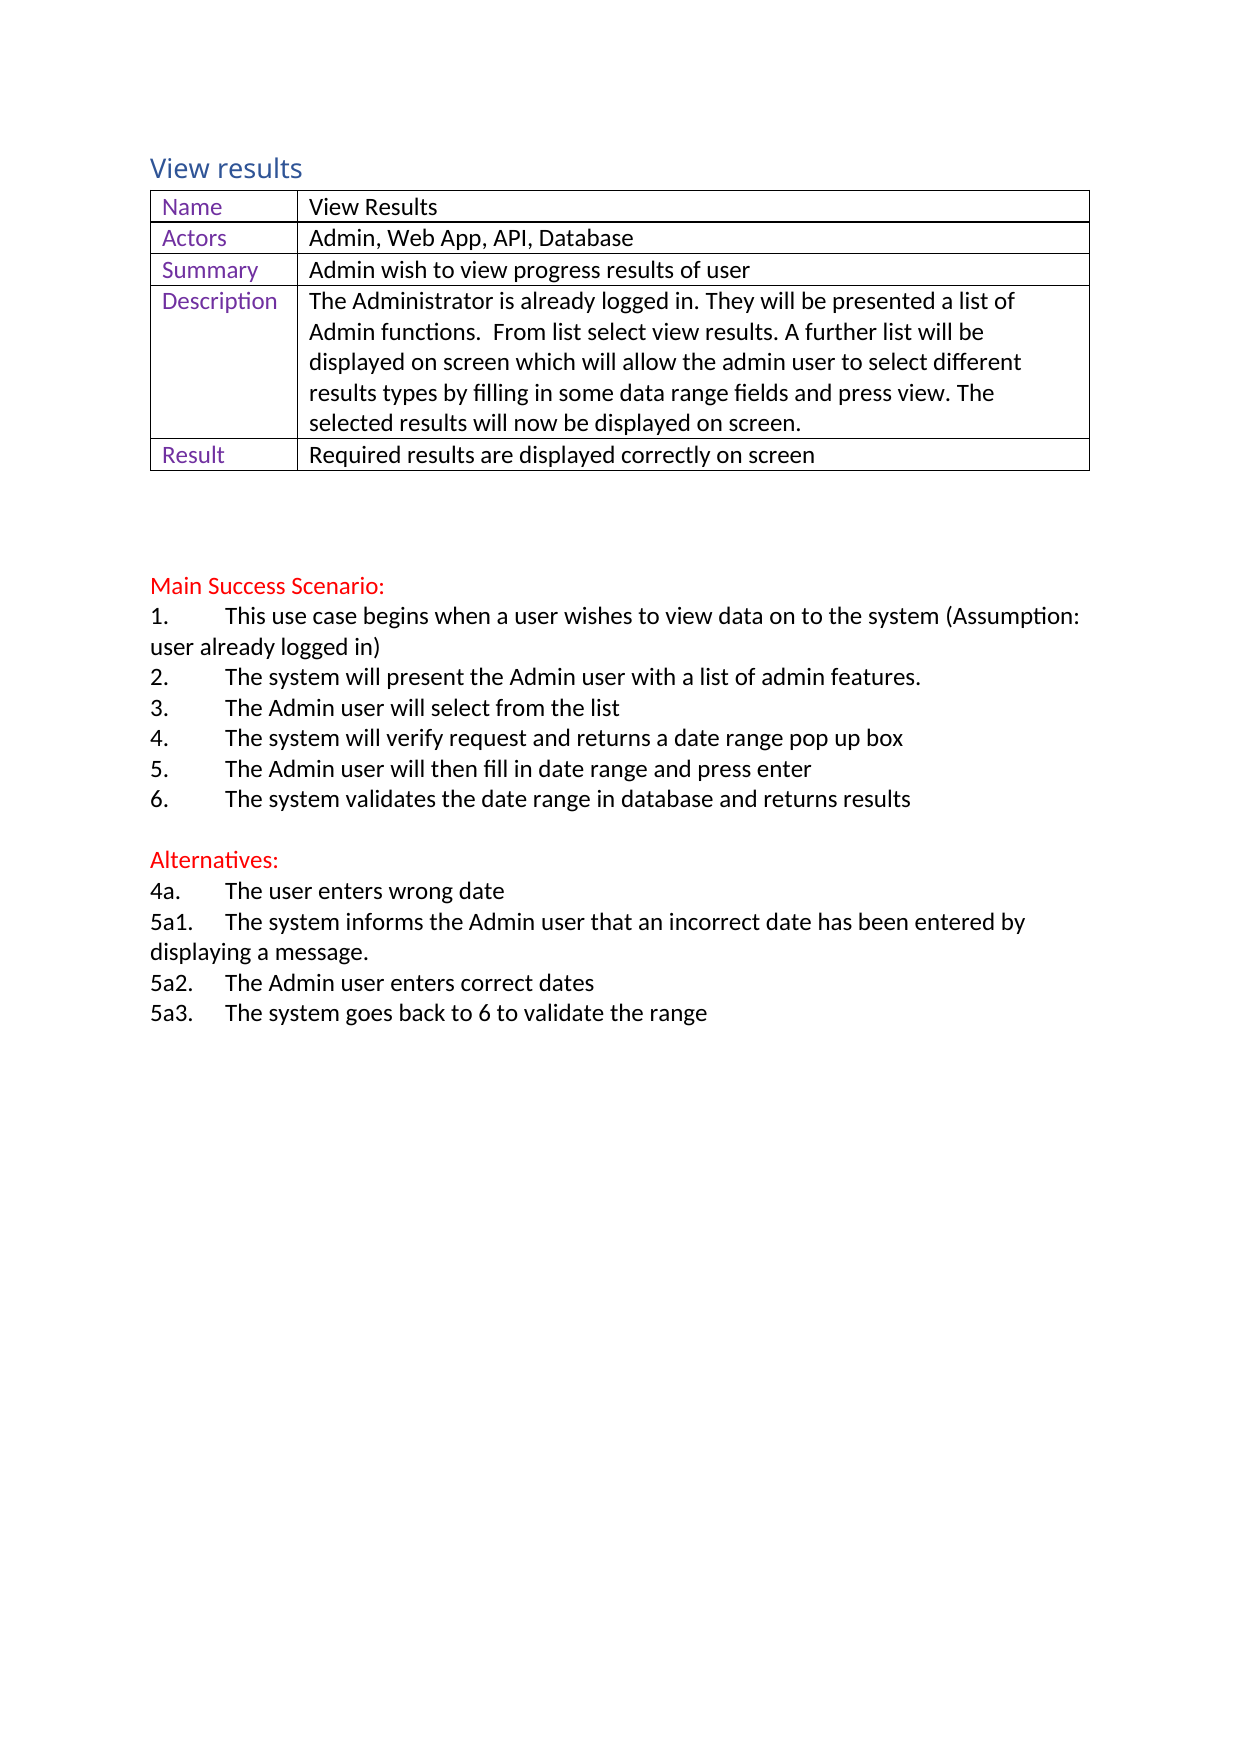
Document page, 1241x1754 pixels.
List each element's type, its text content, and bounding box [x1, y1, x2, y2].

table_cell The Administrator is already logged in. They will be presented a list of Admin functions. From list select view results. A further list will be displayed on screen which will allow the admin user to select different results types by filling in some data range fields and press view. The selected results will now be displayed on screen. [298, 286, 1089, 438]
subtitle View results [150, 150, 1090, 187]
table_header View Results [298, 191, 1089, 221]
table_cell Actors [151, 223, 297, 253]
text Main Success Scenario: 1. This use case begins when a user wishes to view data on to the system (Assumption: user already logged in) 2. The system will present the Admin user with a list of admin features. 3. The Admin user will select from the list 4. The system will verify request and returns a date range pop up box 5. The Admin user will then fill in date range and press enter 6. The system validates the date range in database and returns results Alternatives: 4a. The user enters wrong date 5a1. The system informs the Admin user that an incorrect date has been entered by displaying a message. 5a2. The Admin user enters correct dates 5a3. The system goes back to 6 to validate the range [150, 570, 1090, 1028]
table_cell Summary [151, 254, 297, 284]
table_cell Result [151, 439, 297, 470]
table_header Name [151, 191, 297, 221]
table_cell Description [151, 286, 297, 438]
table_cell Required results are displayed correctly on screen [298, 439, 1089, 470]
table_cell Admin wish to view progress results of user [298, 254, 1089, 284]
table_cell Admin, Web App, API, Database [298, 223, 1089, 253]
